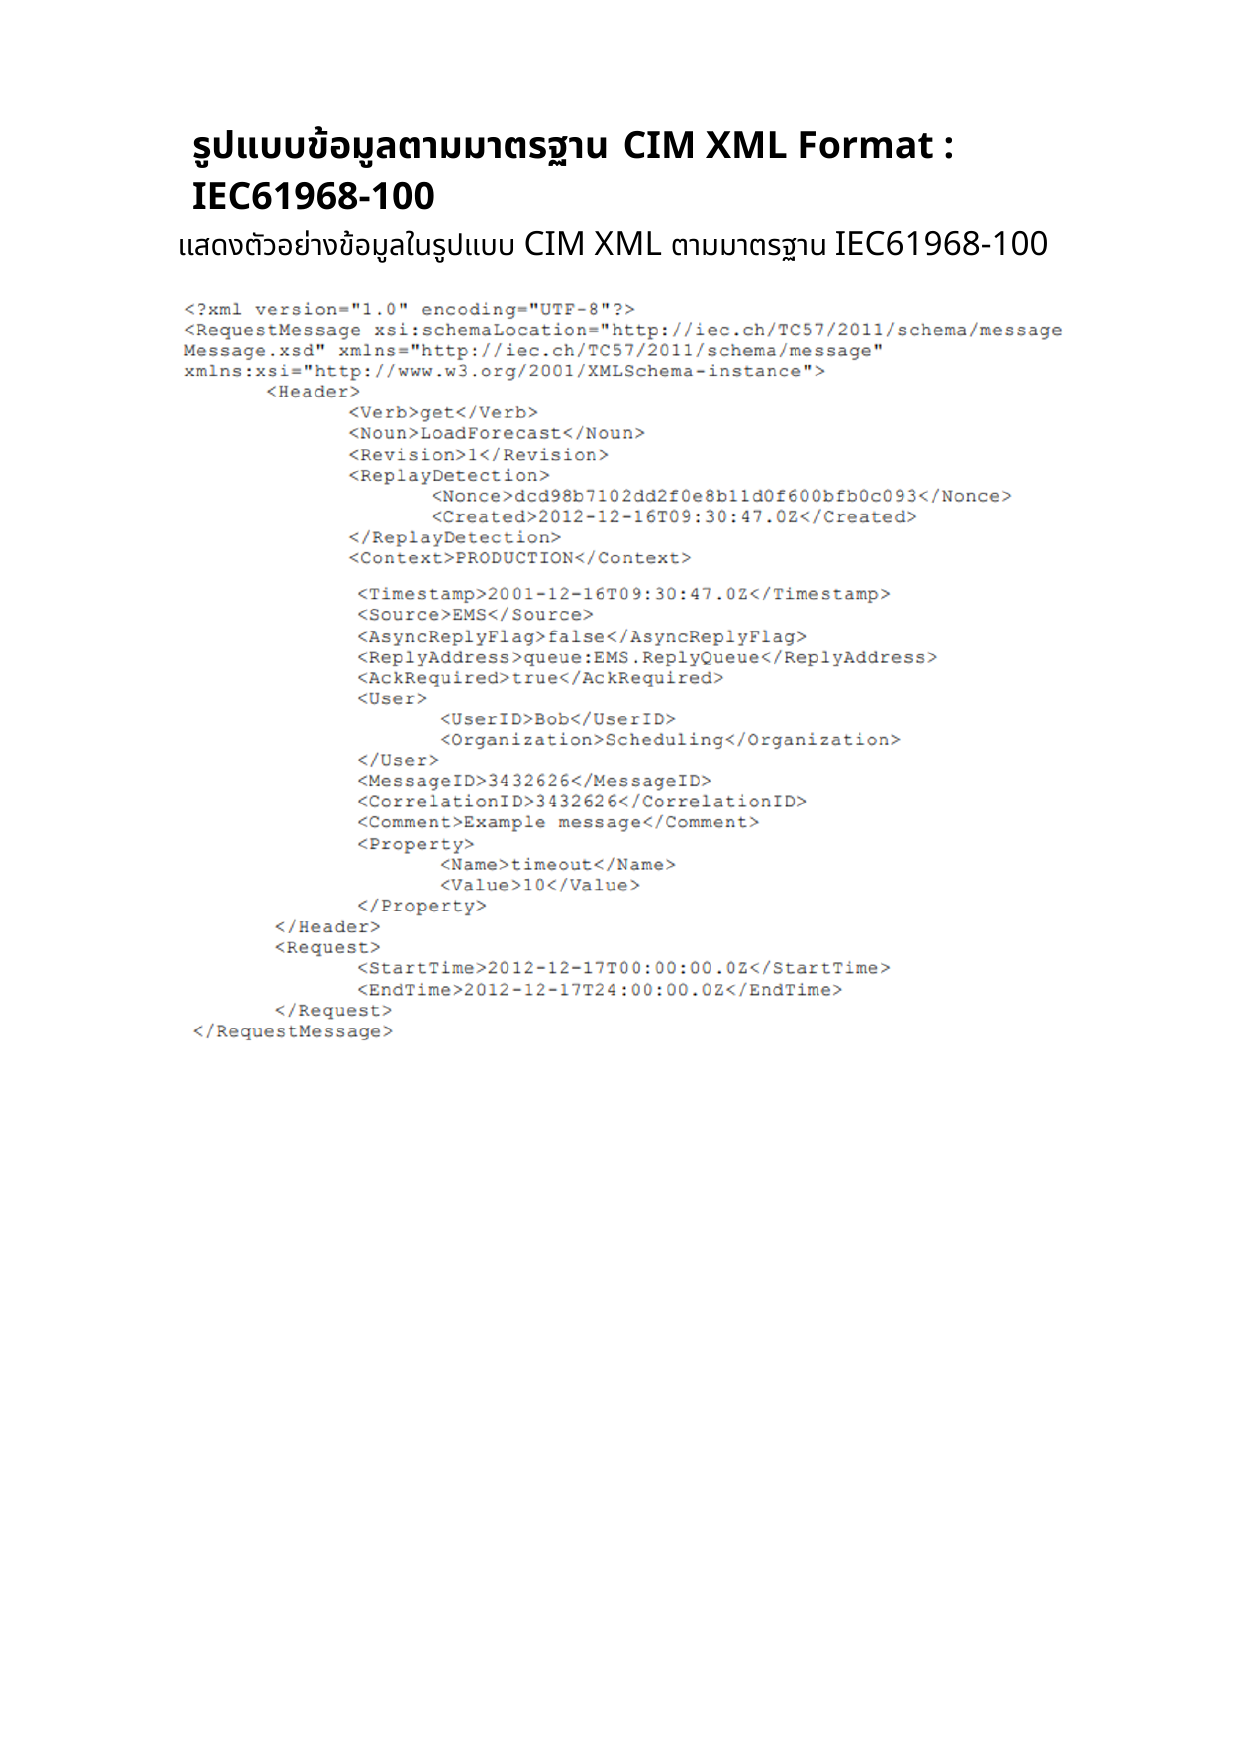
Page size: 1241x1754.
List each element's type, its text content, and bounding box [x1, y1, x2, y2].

picture [177, 289, 1084, 1050]
text แสดงตัวอย่างข้อมูลในรูปแบบ CIM XML ตามมาตรฐาน IEC61968-100 [177, 220, 1122, 269]
subtitle รูปแบบข้อมูลตามมาตรฐาน CIM XML Format : IEC61968-100 [192, 118, 1122, 220]
